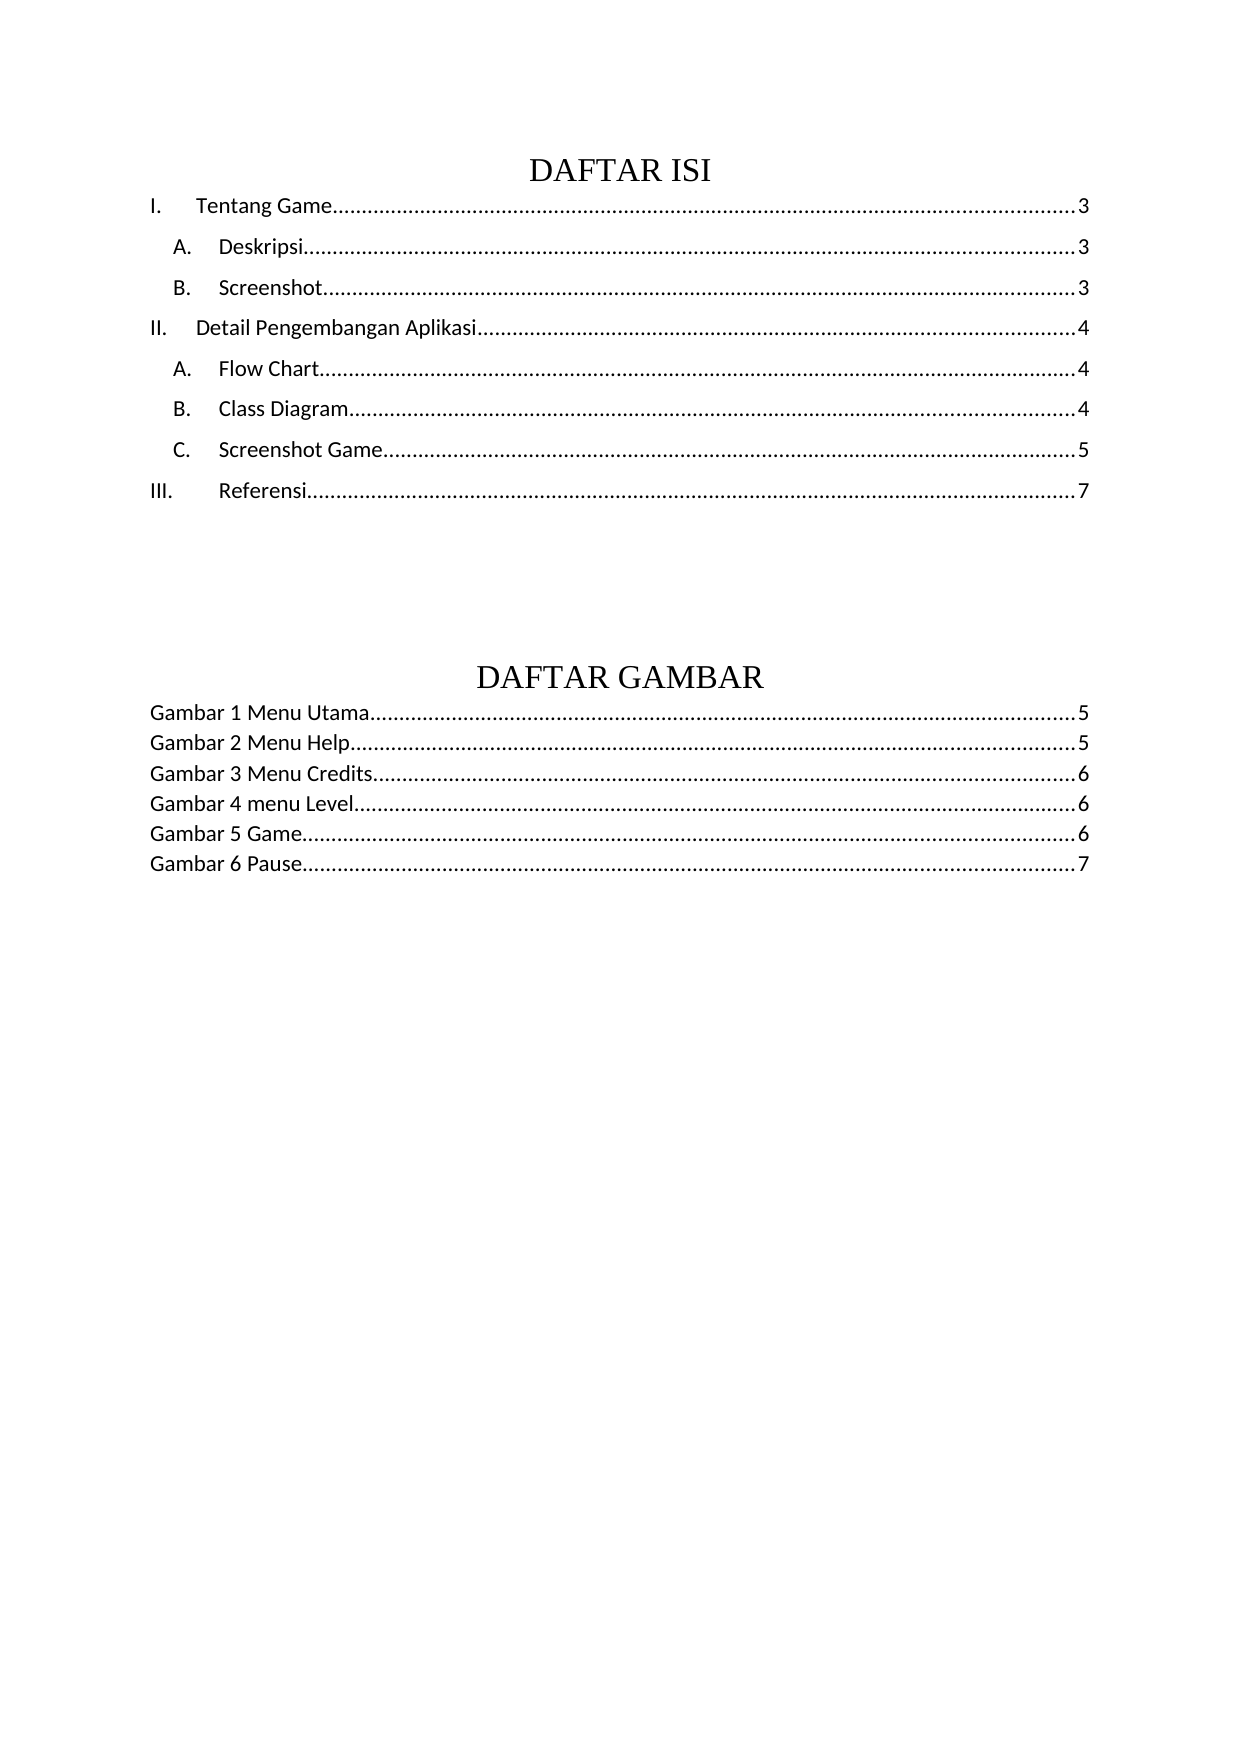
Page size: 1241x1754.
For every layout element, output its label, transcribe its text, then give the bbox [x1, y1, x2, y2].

text Gambar 5 Game 6 [150, 819, 1090, 847]
text Gambar 6 Pause 7 [150, 849, 1090, 877]
text DAFTAR GAMBAR [150, 657, 1090, 695]
text Gambar 1 Menu Utama 5 [150, 698, 1090, 726]
text Gambar 3 Menu Credits 6 [150, 759, 1090, 787]
text Gambar 4 menu Level 6 [150, 789, 1090, 817]
text Gambar 2 Menu Help 5 [150, 728, 1090, 757]
